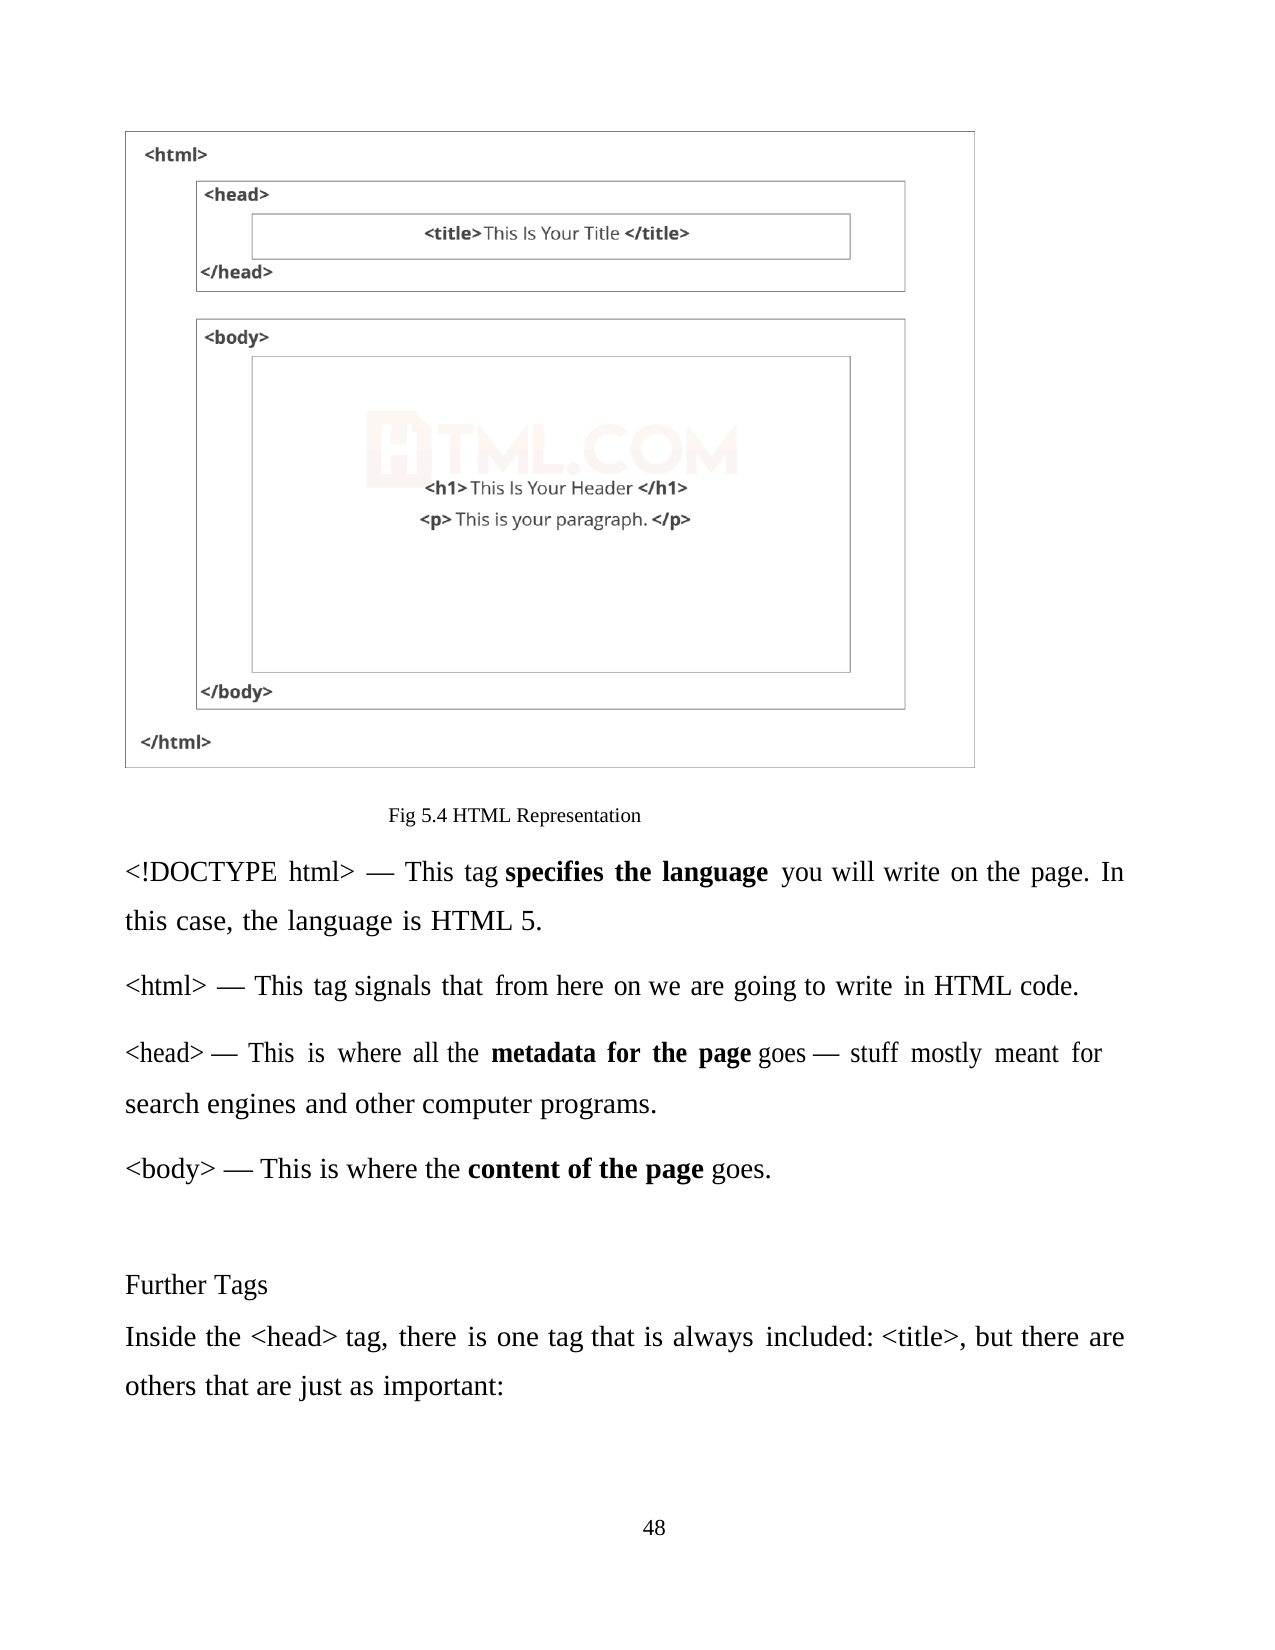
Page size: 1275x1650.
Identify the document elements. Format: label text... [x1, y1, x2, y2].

text <head> — This is where all the metadata for the page goes — stuff mostly meant for search engines and other computer programs. [125, 1035, 1126, 1119]
text <html> — This tag signals that from here on we are going to write in HTML code. [125, 968, 1252, 1002]
text Further Tags [125, 1267, 1252, 1301]
text <body> — This is where the content of the page goes. [125, 1151, 1252, 1185]
picture [125, 131, 975, 768]
text Inside the <head> tag, there is one tag that is always included: <title>, but there are others that are just as important: [125, 1319, 1177, 1401]
text <!DOCTYPE html> — This tag specifies the language you will write on the page. In this case, the language is HTML 5. [125, 854, 1137, 937]
text Fig 5.4 HTML Representation [388, 803, 1252, 827]
